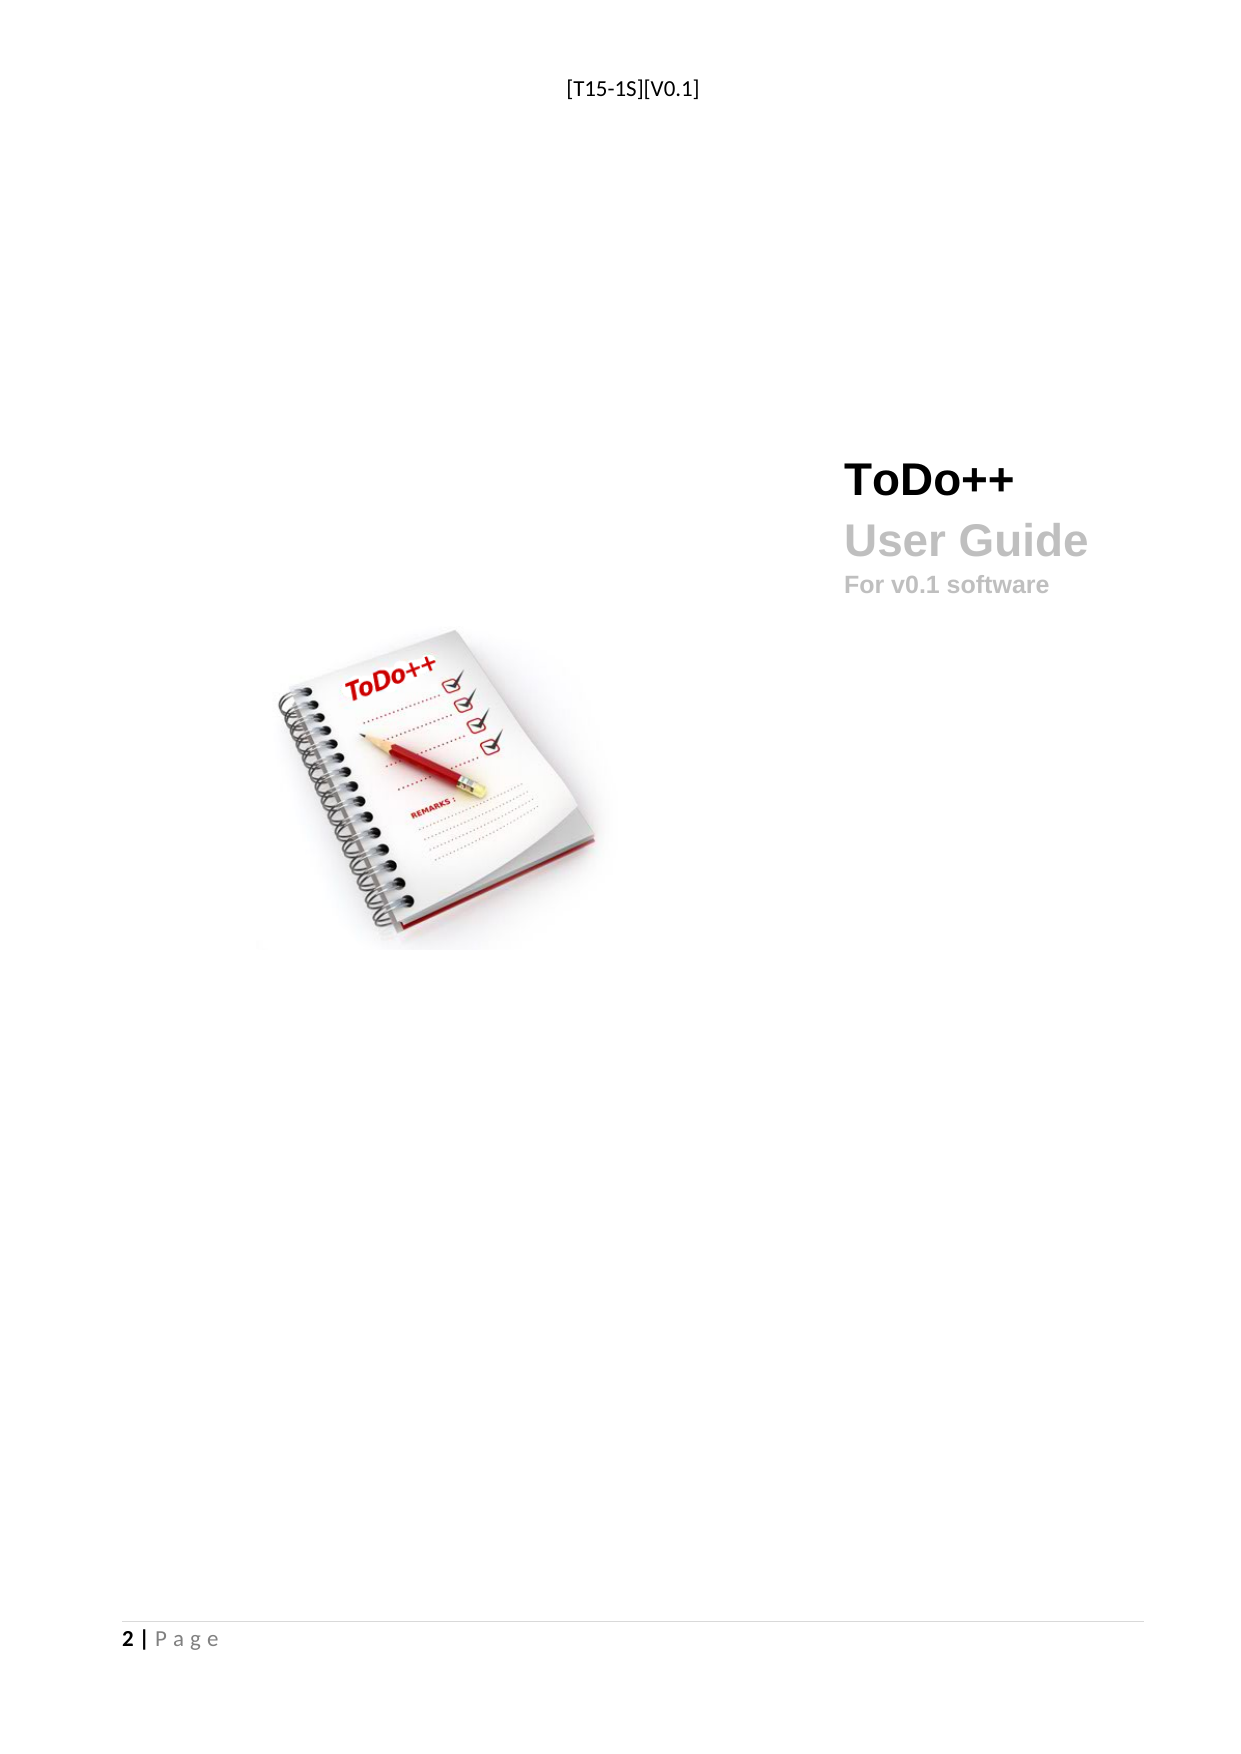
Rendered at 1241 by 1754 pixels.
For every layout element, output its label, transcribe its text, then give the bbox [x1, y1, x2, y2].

text ToDo++ User Guide For v0.1 software [122, 150, 1144, 599]
picture [256, 626, 618, 950]
